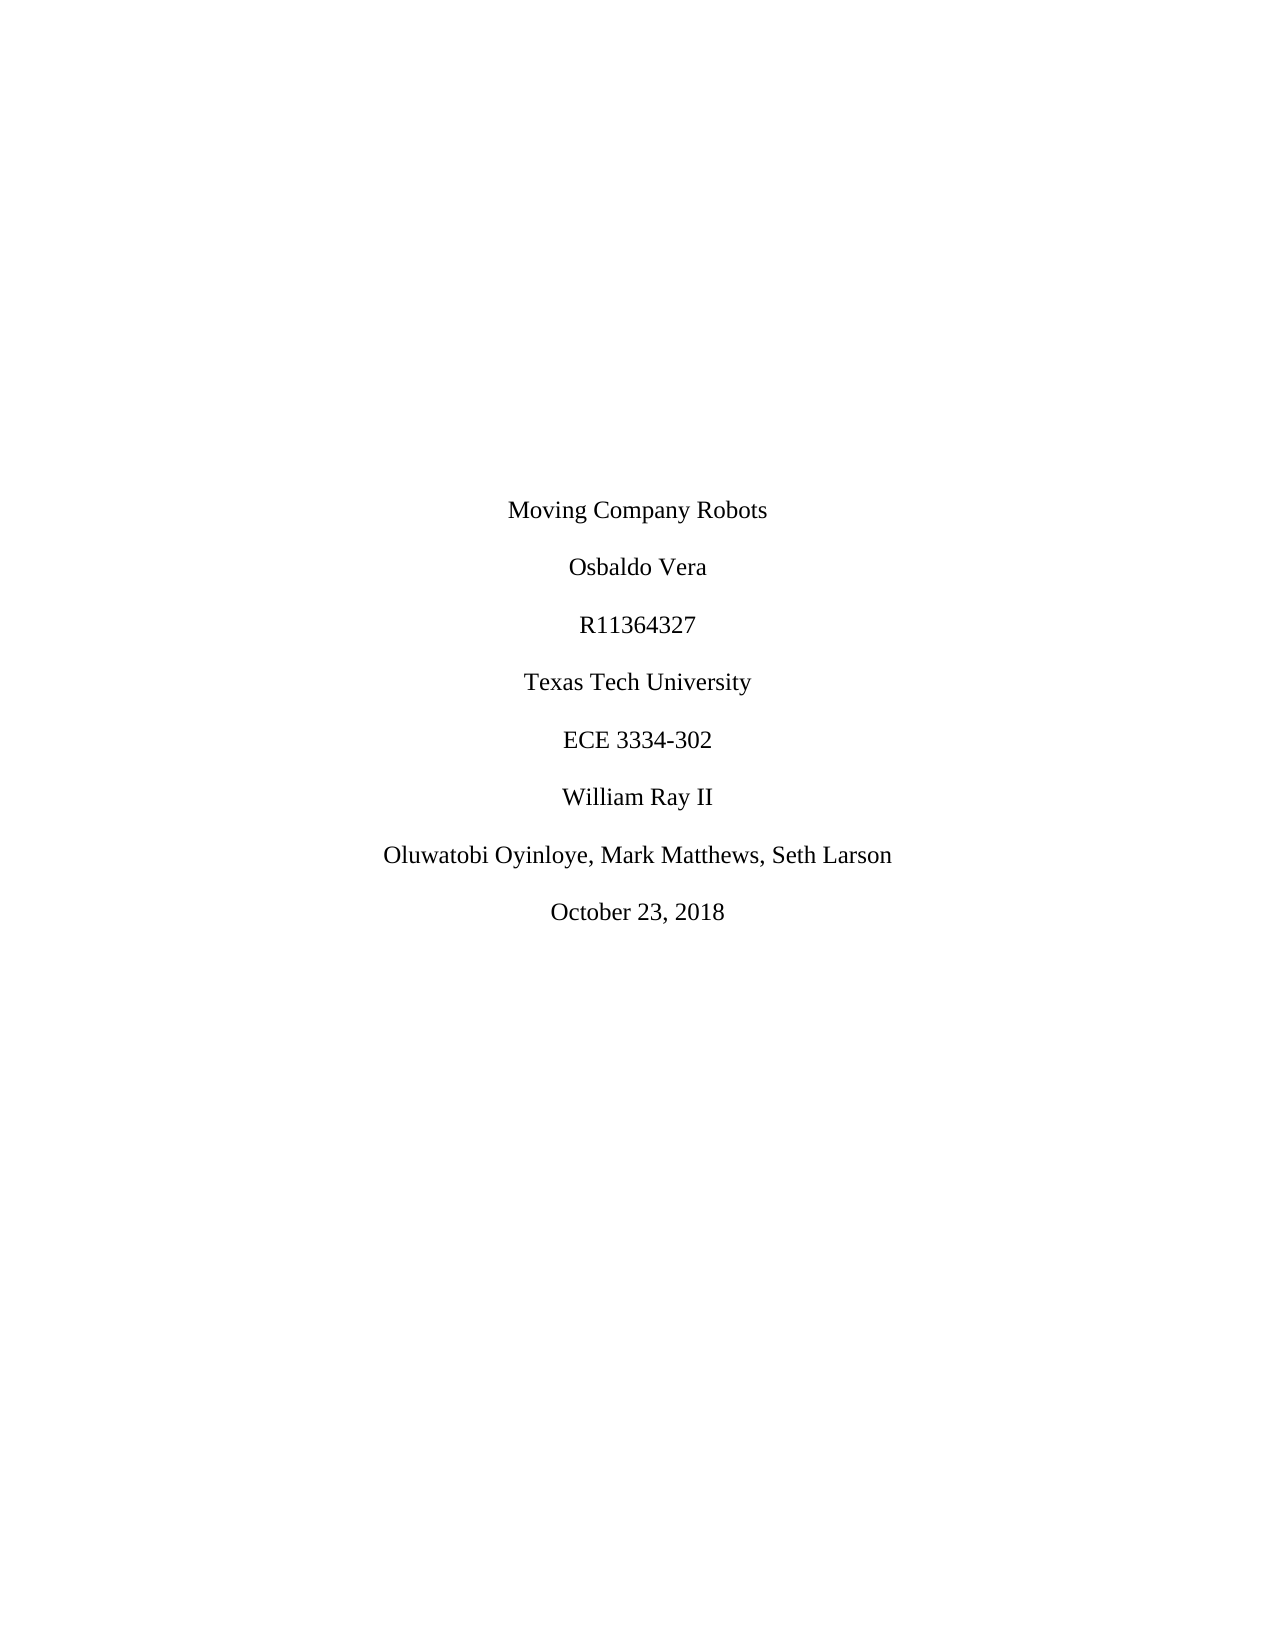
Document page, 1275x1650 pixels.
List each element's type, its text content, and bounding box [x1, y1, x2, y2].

text Oluwatobi Oyinloye, Mark Matthews, Seth Larson [187, 840, 1087, 869]
text Osbaldo Vera [187, 552, 1087, 581]
text Texas Tech University [187, 667, 1087, 696]
text Moving Company Robots [187, 495, 1087, 524]
text R11364327 [187, 610, 1087, 639]
text ECE 3334-302 [187, 725, 1087, 754]
text William Ray II [187, 782, 1087, 811]
text October 23, 2018 [187, 897, 1087, 926]
